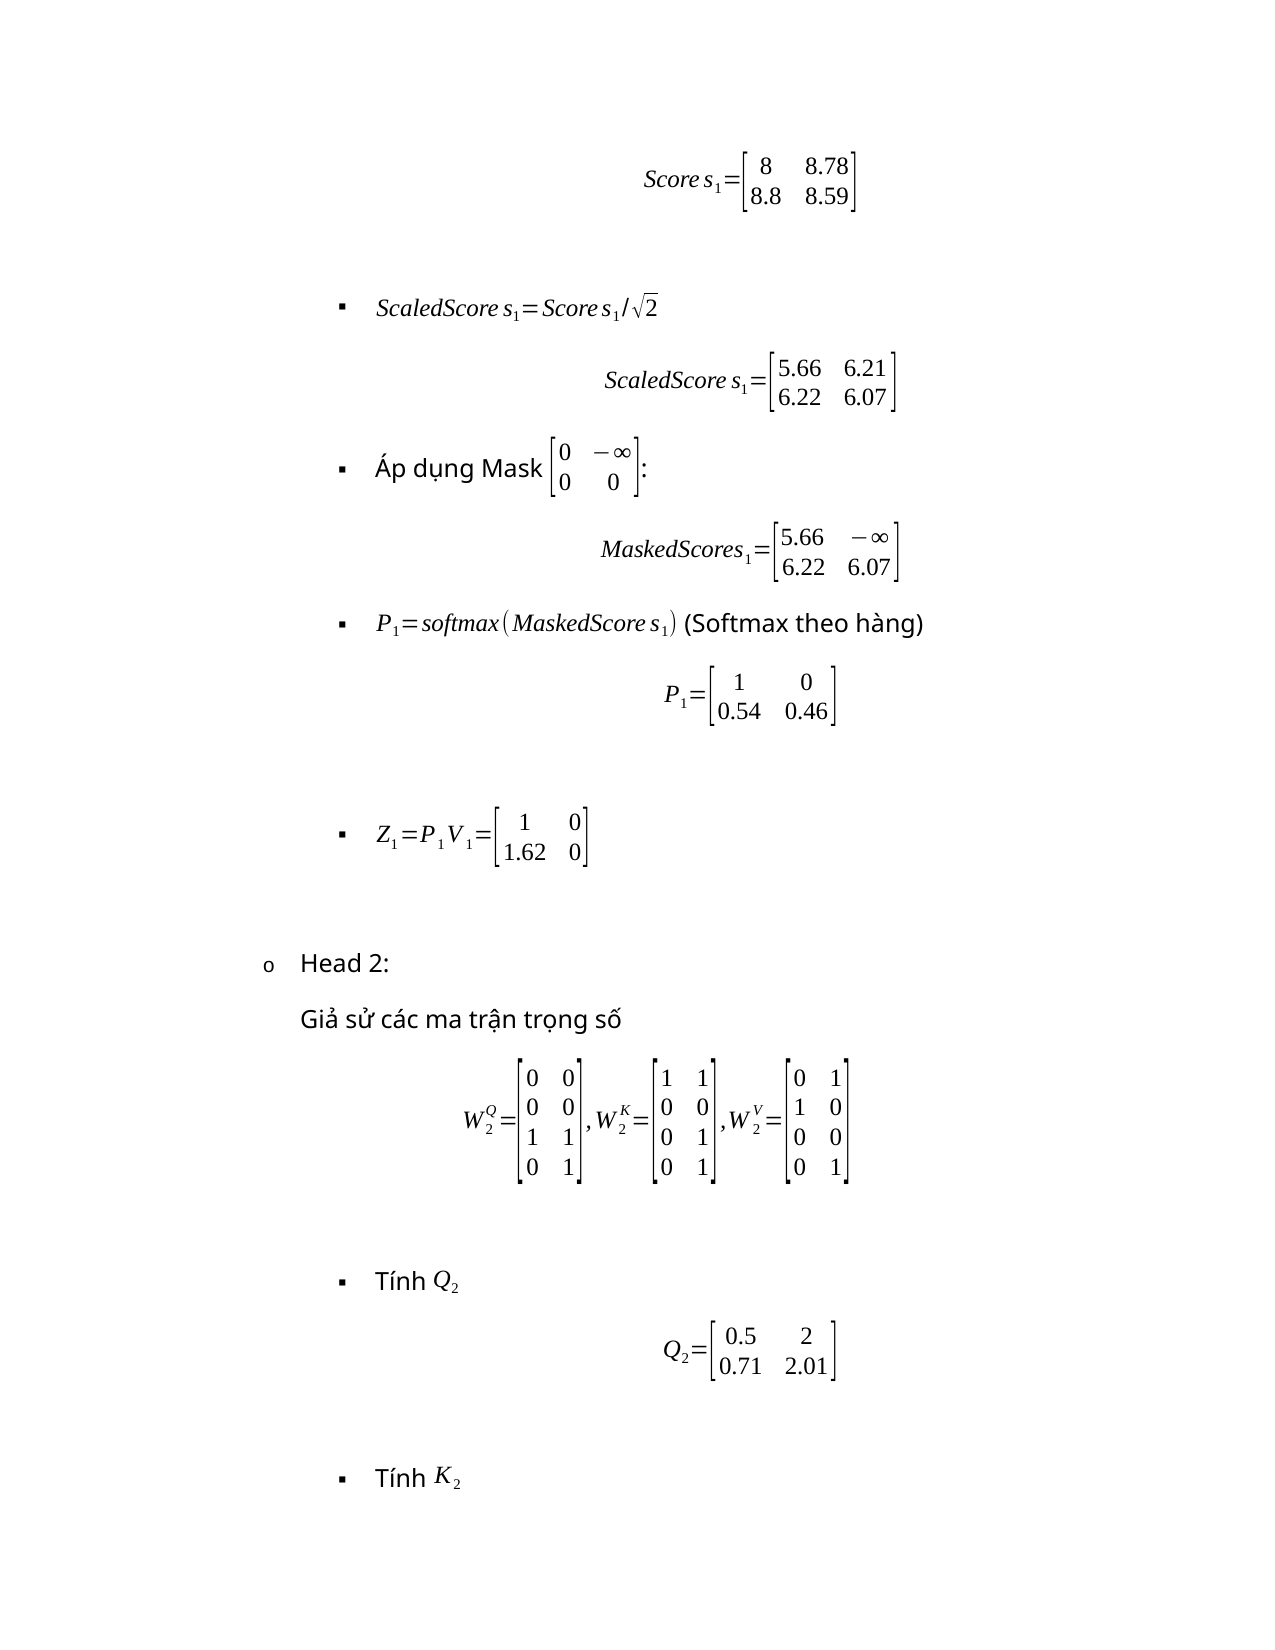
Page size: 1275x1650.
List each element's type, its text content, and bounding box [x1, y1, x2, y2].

list Tính [337, 1460, 1125, 1494]
list Head 2: [262, 946, 1125, 980]
list (Softmax theo hàng) [337, 605, 1125, 643]
list Tính [337, 1264, 1125, 1298]
list Áp dụng Mask : [337, 436, 1125, 499]
text Giả sử các ma trận trọng số [225, 1002, 1125, 1036]
